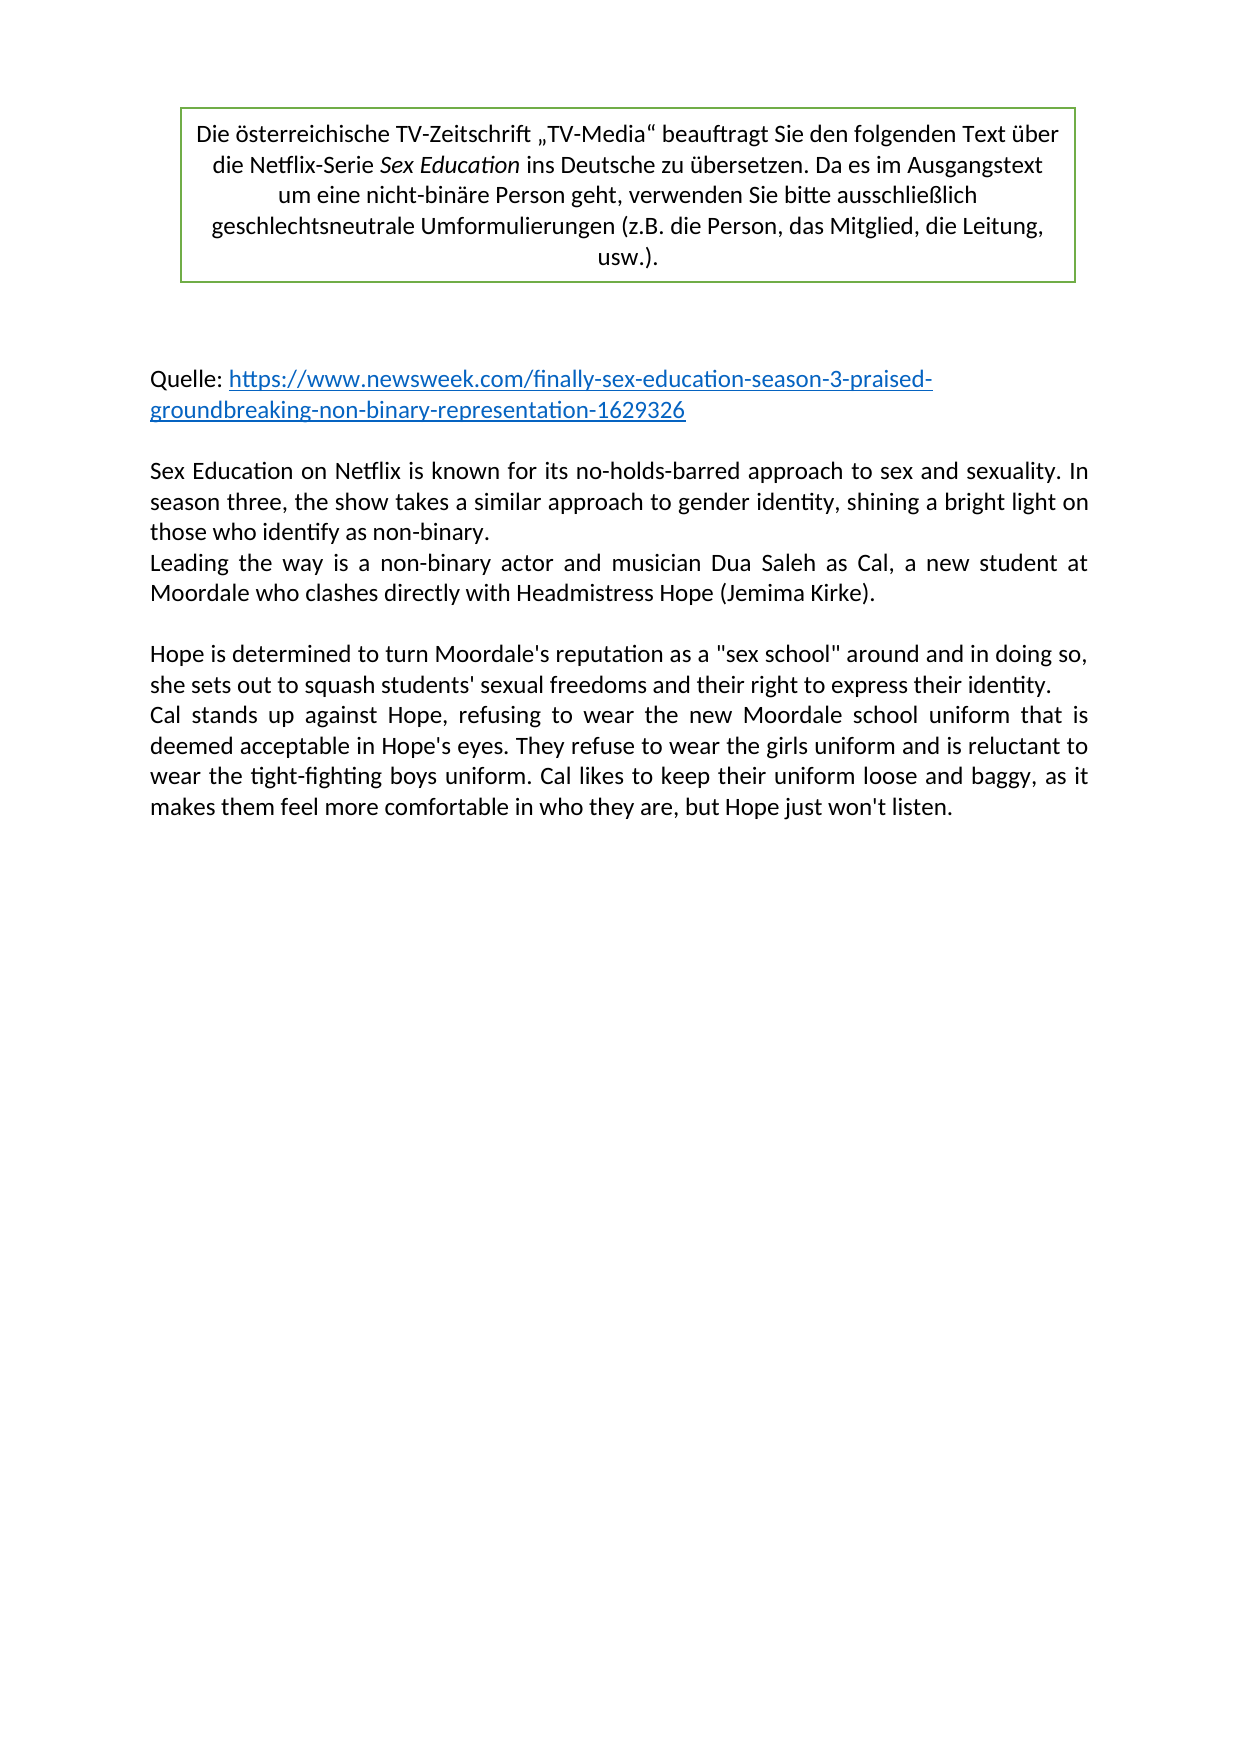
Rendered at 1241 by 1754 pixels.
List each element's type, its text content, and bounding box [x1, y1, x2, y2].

text Leading the way is a non-binary actor and musician Dua Saleh as Cal, a new student at Moordale who clashes directly with Headmistress Hope (Jemima Kirke). [150, 547, 1090, 608]
text Quelle: https://www.newsweek.com/finally-sex-education-season-3-praised-groundbreaking-non-binary-representation-1629326 [150, 364, 1090, 425]
text Hope is determined to turn Moordale's reputation as a "sex school" around and in doing so, she sets out to squash students' sexual freedoms and their right to express their identity. [150, 638, 1090, 699]
text Cal stands up against Hope, refusing to wear the new Moordale school uniform that is deemed acceptable in Hope's eyes. They refuse to wear the girls uniform and is reluctant to wear the tight-fighting boys uniform. Cal likes to keep their uniform loose and baggy, as it makes them feel more comfortable in who they are, but Hope just won't listen. [150, 699, 1090, 821]
text Sex Education on Netflix is known for its no-holds-barred approach to sex and sexuality. In season three, the show takes a similar approach to gender identity, shining a bright light on those who identify as non-binary. [150, 455, 1090, 547]
